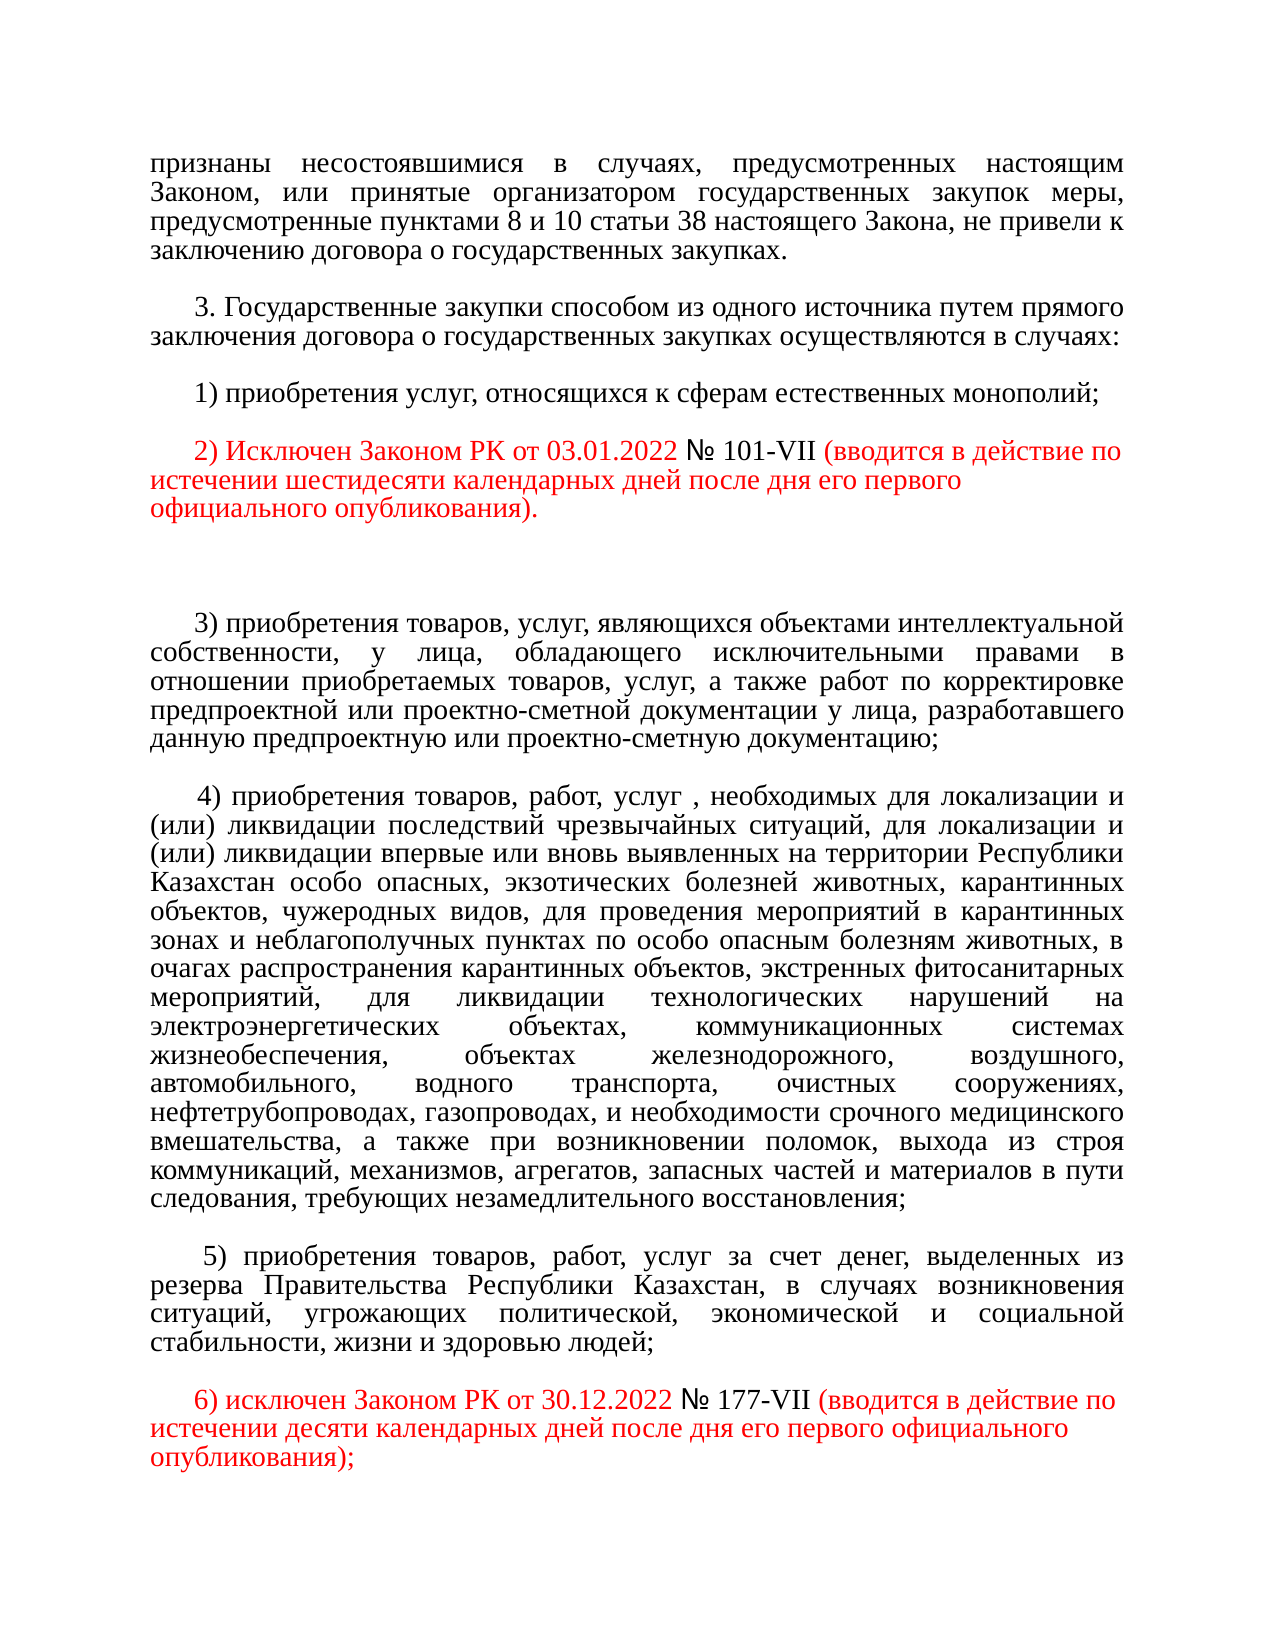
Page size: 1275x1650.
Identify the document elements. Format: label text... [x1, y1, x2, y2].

text 2) Исключен Законом РК от 03.01.2022 № 101-VII (вводится в действие по истечении шестидесяти календарных дней после дня его первого официального опубликования). [150, 437, 1125, 552]
text 5) приобретения товаров, работ, услуг за счет денег, выделенных из резерва Правительства Республики Казахстан, в случаях возникновения ситуаций, угрожающих политической, экономической и социальной стабильности, жизни и здоровью людей; [150, 1242, 1125, 1357]
text 3. Государственные закупки способом из одного источника путем прямого заключения договора о государственных закупках осуществляются в случаях: [150, 294, 1125, 351]
text 4) приобретения товаров, работ, услуг , необходимых для локализации и (или) ликвидации последствий чрезвычайных ситуаций, для локализации и (или) ликвидации впервые или вновь выявленных на территории Республики Казахстан особо опасных, экзотических болезней животных, карантинных объектов, чужеродных видов, для проведения мероприятий в карантинных зонах и неблагополучных пунктах по особо опасным болезням животных, в очагах распространения карантинных объектов, экстренных фитосанитарных мероприятий, для ликвидации технологических нарушений на электроэнергетических объектах, коммуникационных системах жизнеобеспечения, объектах железнодорожного, воздушного, автомобильного, водного транспорта, очистных сооружениях, нефтетрубопроводах, газопроводах, и необходимости срочного медицинского вмешательства, а также при возникновении поломок, выхода из строя коммуникаций, механизмов, агрегатов, запасных частей и материалов в пути следования, требующих незамедлительного восстановления; [150, 782, 1125, 1214]
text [150, 1386, 1125, 1472]
text 1) приобретения услуг, относящихся к сферам естественных монополий; [150, 380, 1125, 409]
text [150, 150, 1125, 265]
text 3) приобретения товаров, услуг, являющихся объектами интеллектуальной собственности, у лица, обладающего исключительными правами в отношении приобретаемых товаров, услуг, а также работ по корректировке предпроектной или проектно-сметной документации у лица, разработавшего данную предпроектную или проектно-сметную документацию; [150, 610, 1125, 754]
